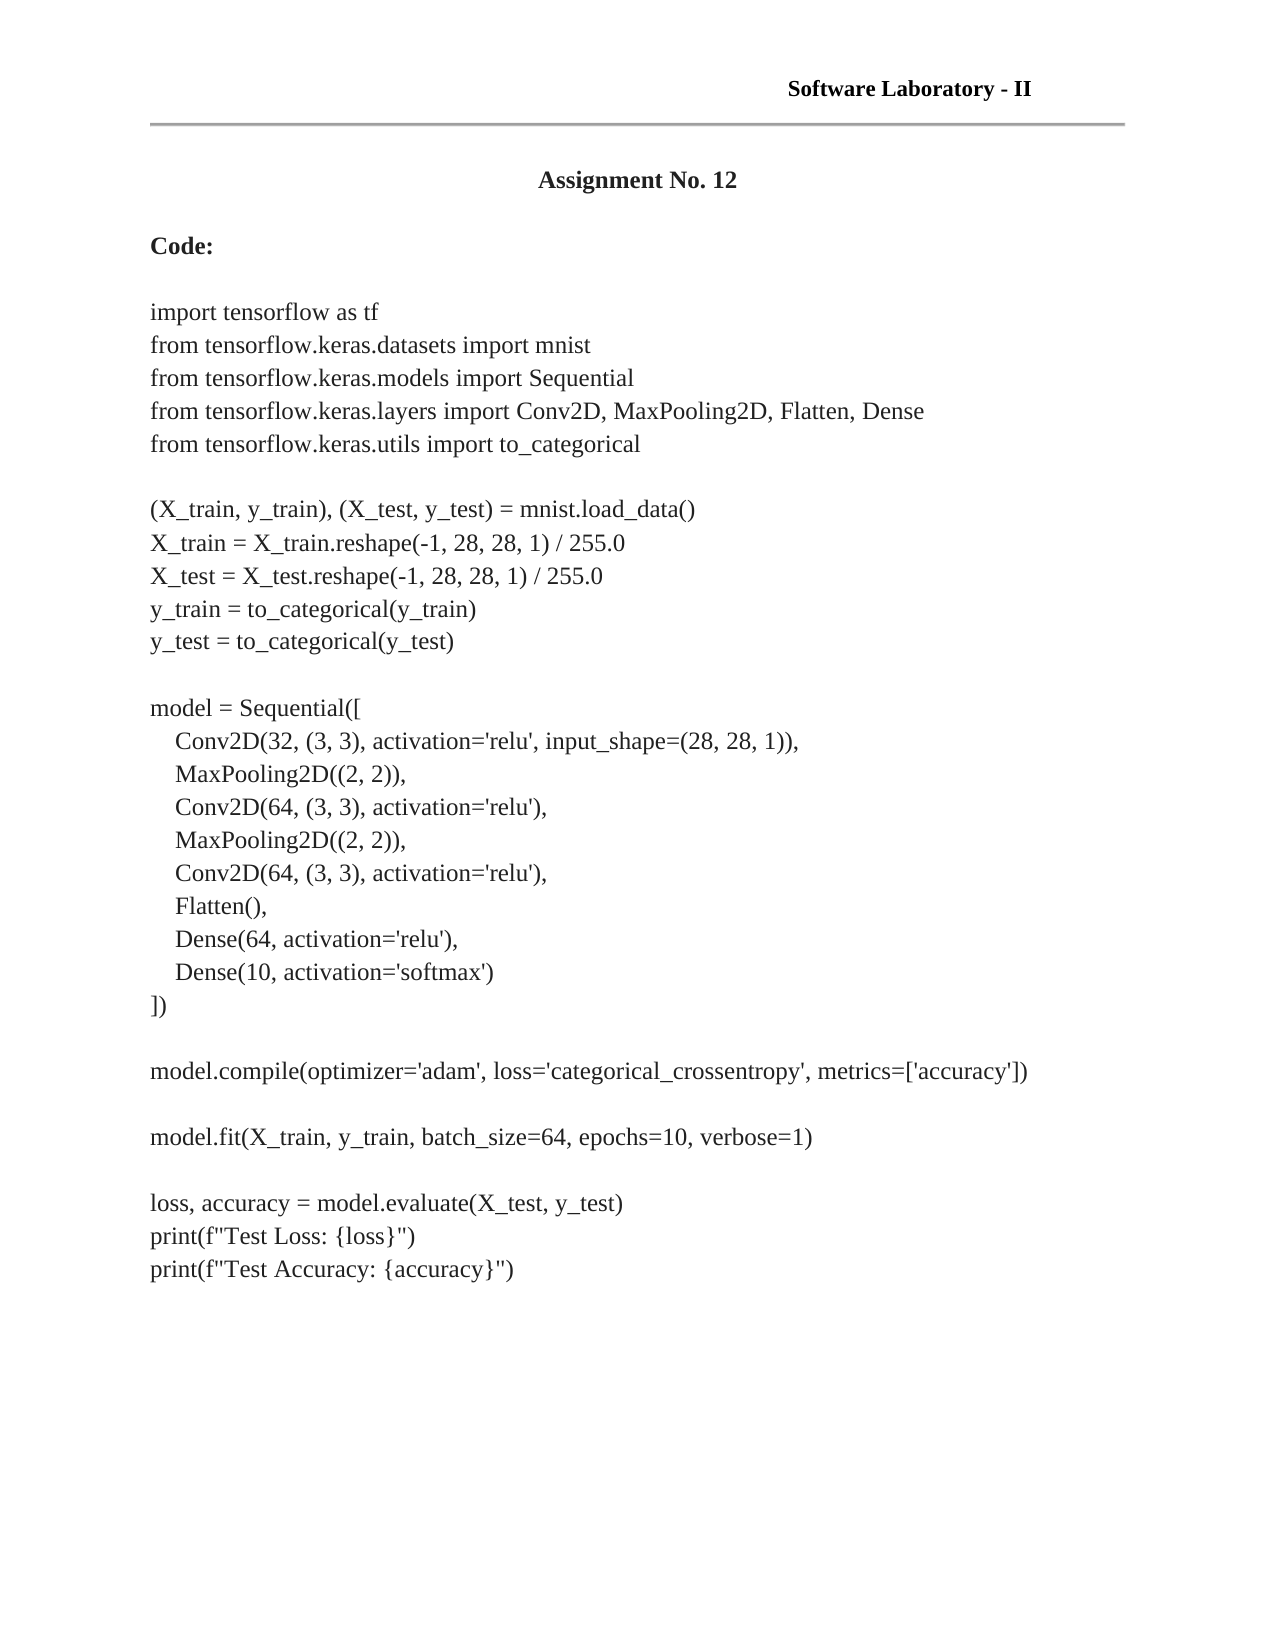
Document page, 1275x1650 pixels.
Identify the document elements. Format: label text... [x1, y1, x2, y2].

text Conv2D(64, (3, 3), activation='relu'), Flatten(), [175, 858, 547, 920]
subtitle Assignment No. 12 [536, 165, 739, 193]
text loss, accuracy = model.evaluate(X_test, y_test) print(f"Test Loss: {loss}") [150, 1188, 623, 1250]
text model.compile(optimizer='adam', loss='categorical_crossentropy', metrics=['accuracy']) model.fit(X_train, y_train, batch_size=64, epochs=10, verbose=1) [150, 1056, 1029, 1151]
text from tensorflow.keras.layers import Conv2D, MaxPooling2D, Flatten, Dense from tensorflow.keras.utils import to_categorical [150, 396, 925, 458]
text (X_train, y_train), (X_test, y_test) = mnist.load_data() X_train = X_train.reshape(-1, 28, 28, 1) / 255.0 [150, 494, 696, 556]
text y_test = to_categorical(y_test) [150, 627, 1135, 656]
text Conv2D(64, (3, 3), activation='relu'), [175, 792, 1135, 821]
text MaxPooling2D((2, 2)), [175, 759, 1135, 788]
text ]) [150, 990, 1135, 1019]
text print(f"Test Accuracy: {accuracy}") [150, 1254, 1135, 1283]
text Code: [150, 231, 1135, 259]
text from tensorflow.keras.datasets import mnist from tensorflow.keras.models import Sequential [150, 330, 636, 392]
text Dense(64, activation='relu'), Dense(10, activation='softmax') [175, 924, 494, 986]
text MaxPooling2D((2, 2)), [175, 825, 1135, 854]
text model = Sequential([ [150, 693, 1135, 721]
text Conv2D(32, (3, 3), activation='relu', input_shape=(28, 28, 1)), [175, 726, 1135, 755]
text import tensorflow as tf [150, 297, 1135, 326]
text X_test = X_test.reshape(-1, 28, 28, 1) / 255.0 y_train = to_categorical(y_train) [150, 561, 614, 623]
